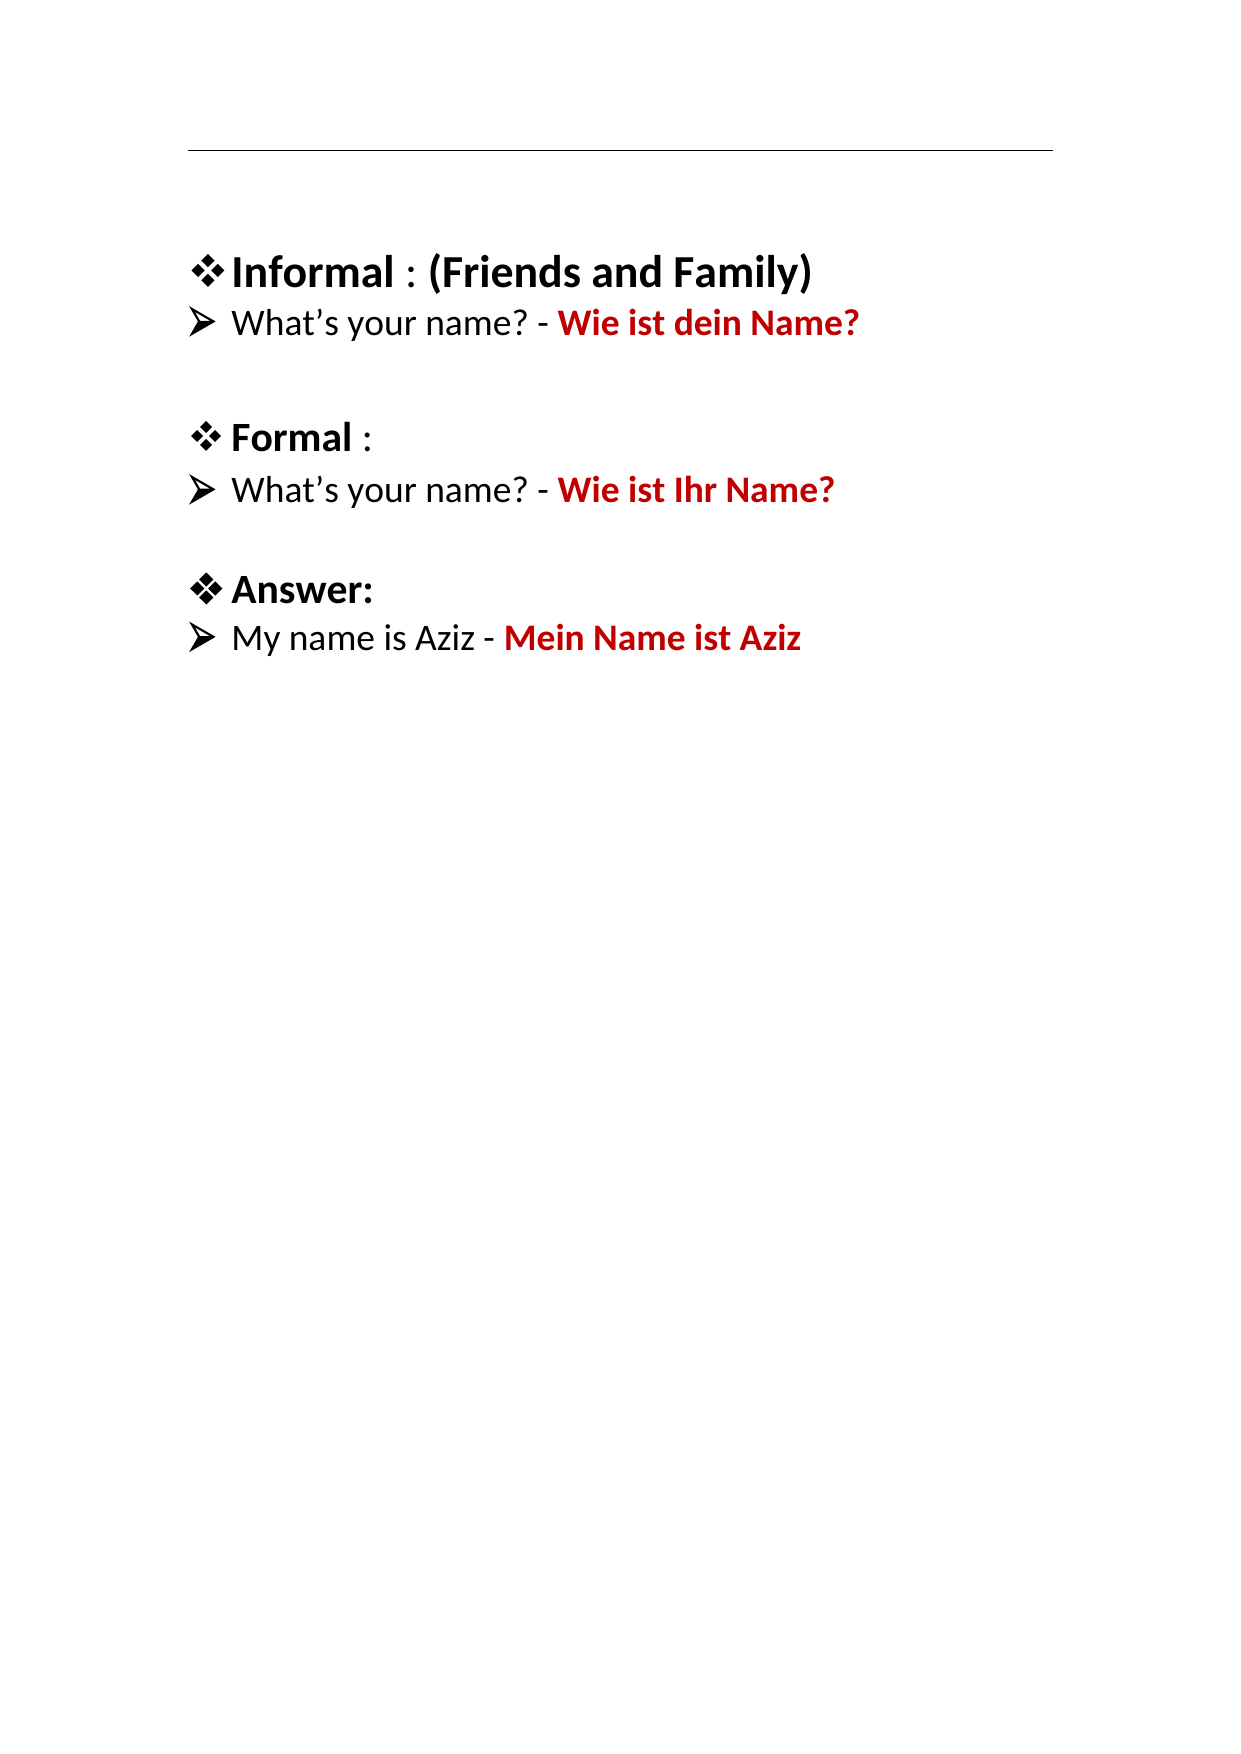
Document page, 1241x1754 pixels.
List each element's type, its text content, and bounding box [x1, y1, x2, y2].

list Formal : [187, 395, 1053, 466]
list Answer: [187, 563, 1053, 614]
list My name is Aziz - Mein Name ist Aziz [187, 614, 1053, 660]
list What’s your name? - Wie ist dein Name? [187, 298, 1053, 344]
list What’s your name? - Wie ist Ihr Name? [187, 466, 1053, 512]
list Informal : (Friends and Family) [187, 243, 1053, 298]
